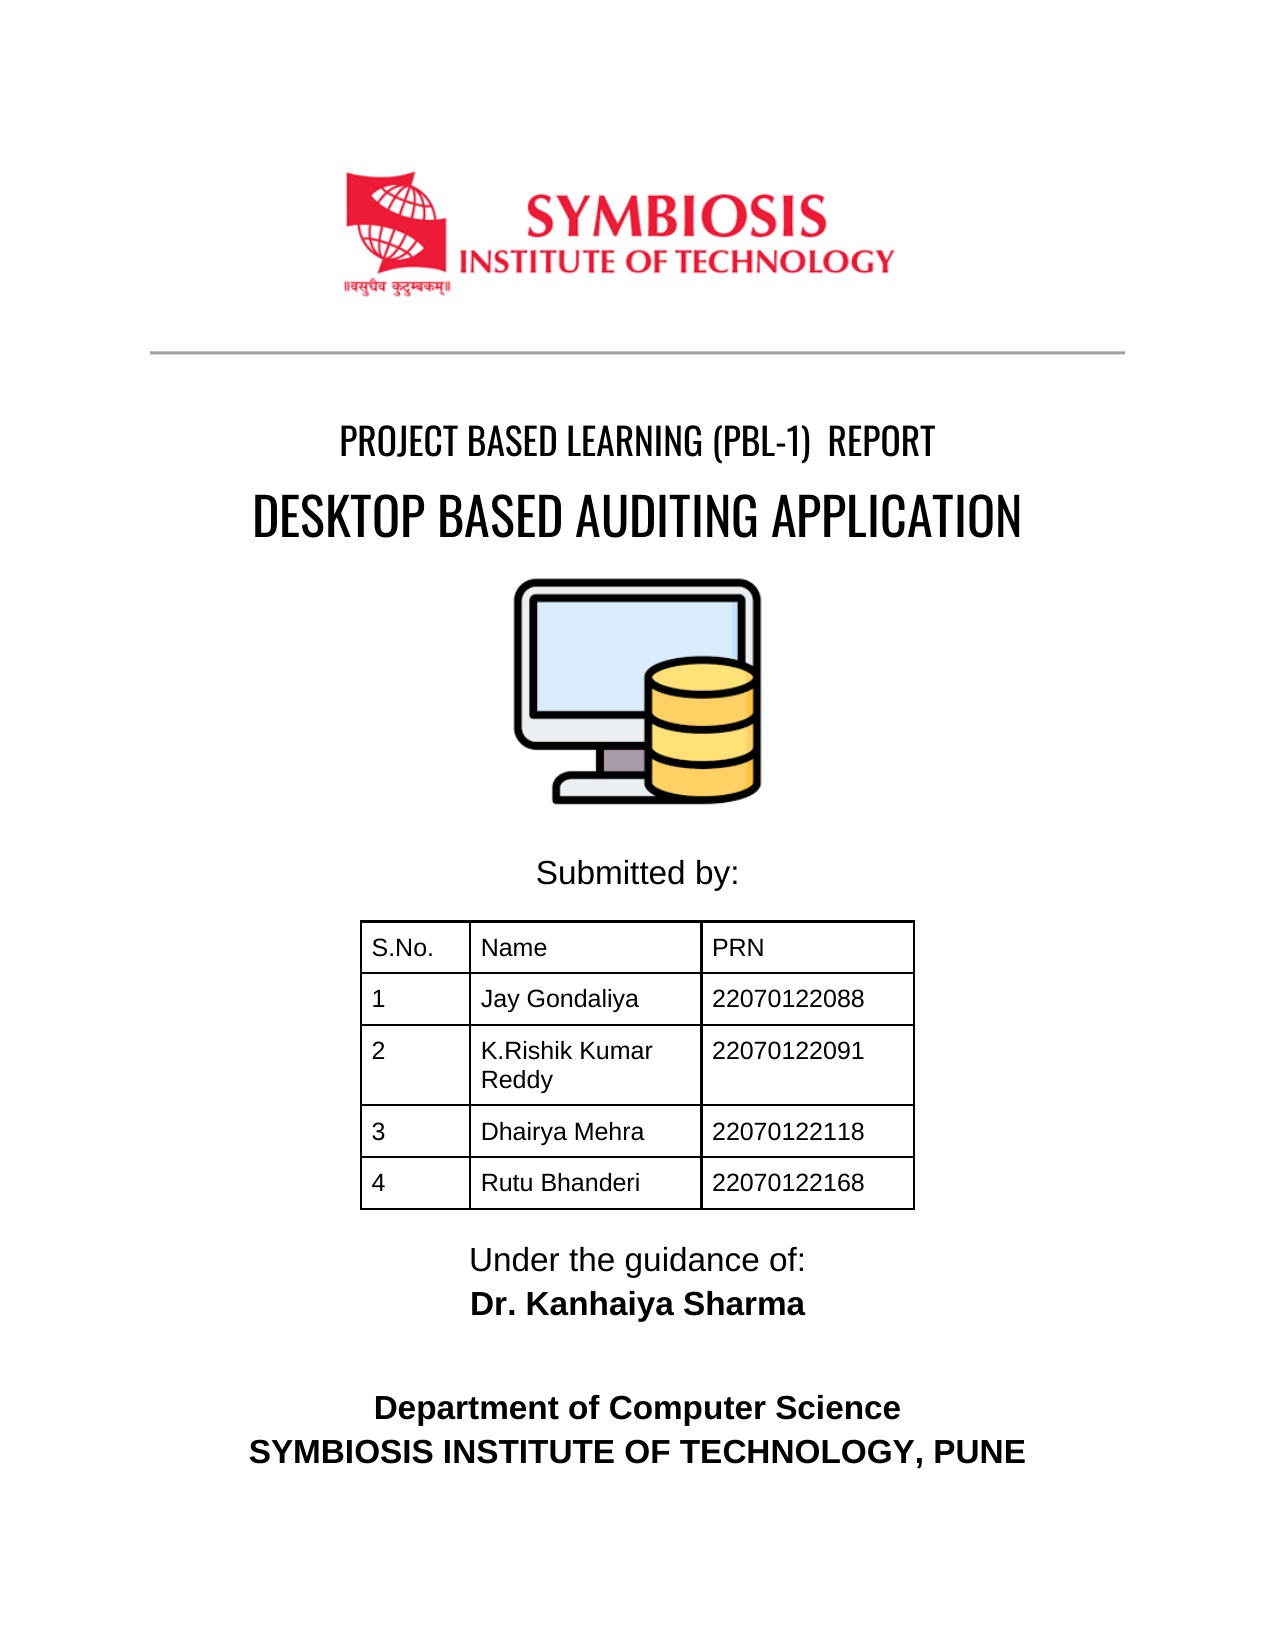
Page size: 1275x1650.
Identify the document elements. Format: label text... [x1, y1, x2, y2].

text PROJECT BASED LEARNING (PBL-1) REPORT [150, 412, 1125, 467]
table_cell 1 [362, 974, 469, 1024]
table_cell K.Rishik Kumar Reddy [471, 1026, 700, 1104]
picture [510, 564, 765, 819]
table_cell Jay Gondaliya [471, 974, 700, 1024]
table_cell 22070122118 [703, 1106, 913, 1156]
table_cell 22070122088 [703, 974, 913, 1024]
table_header PRN [703, 923, 913, 972]
picture [340, 168, 899, 299]
table_cell 22070122168 [703, 1158, 913, 1207]
text Under the guidance of: [150, 1240, 1125, 1278]
table_cell 22070122091 [703, 1026, 913, 1104]
table_cell Rutu Bhanderi [471, 1158, 700, 1207]
text SYMBIOSIS INSTITUTE OF TECHNOLOGY, PUNE [150, 1433, 1125, 1471]
text Department of Computer Science [150, 1388, 1125, 1427]
table_cell 3 [362, 1106, 469, 1156]
table_cell Dhairya Mehra [471, 1106, 700, 1156]
text Submitted by: [150, 853, 1125, 892]
text Dr. Kanhaiya Sharma [150, 1284, 1125, 1322]
table_header Name [471, 923, 700, 972]
table_cell 4 [362, 1158, 469, 1207]
table_header S.No. [362, 923, 469, 972]
table_cell 2 [362, 1026, 469, 1104]
text DESKTOP BASED AUDITING APPLICATION [150, 476, 1125, 553]
